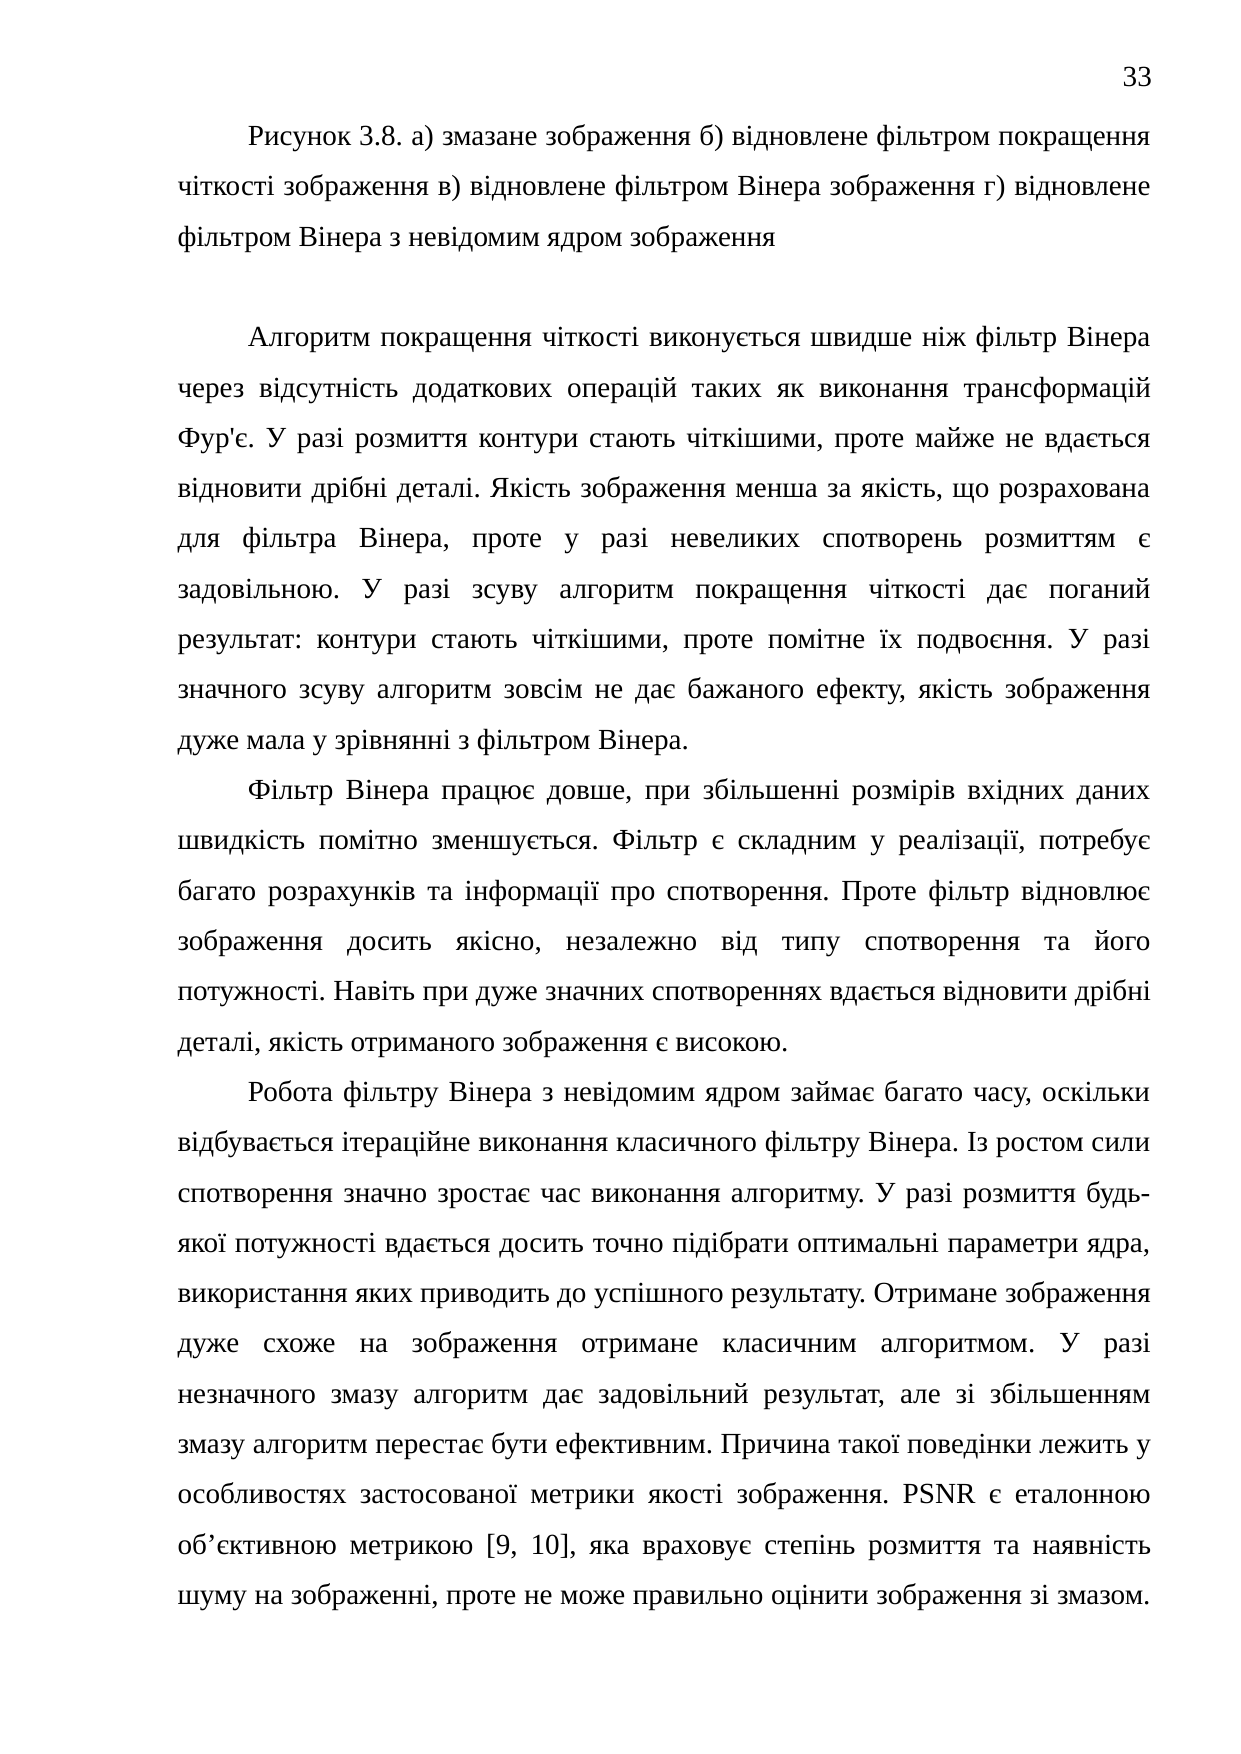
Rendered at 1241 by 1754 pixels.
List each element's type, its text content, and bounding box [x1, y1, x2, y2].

text Фільтр Вінера працює довше, при збільшенні розмірів вхідних даних швидкість помітно зменшується. Фільтр є складним у реалізації, потребує багато розрахунків та інформації про спотворення. Проте фільтр відновлює зображення досить якісно, незалежно від типу спотворення та його потужності. Навіть при дуже значних спотвореннях вдається відновити дрібні деталі, якість отриманого зображення є високою. [177, 772, 1152, 1057]
text Алгоритм покращення чіткості виконується швидше ніж фільтр Вінера через відсутність додаткових операцій таких як виконання трансформацій Фур'є. У разі розмиття контури стають чіткішими, проте майже не вдається відновити дрібні деталі. Якість зображення менша за якість, що розрахована для фільтра Вінера, проте у разі невеликих спотворень розмиттям є задовільною. У разі зсуву алгоритм покращення чіткості дає поганий результат: контури стають чіткішими, проте помітне їх подвоєння. У разі значного зсуву алгоритм зовсім не дає бажаного ефекту, якість зображення дуже мала у зрівнянні з фільтром Вінера. [177, 319, 1152, 755]
text Рисунок 3.8. а) змазане зображення б) відновлене фільтром покращення чіткості зображення в) відновлене фільтром Вінера зображення г) відновлене фільтром Вінера з невідомим ядром зображення [177, 118, 1152, 252]
